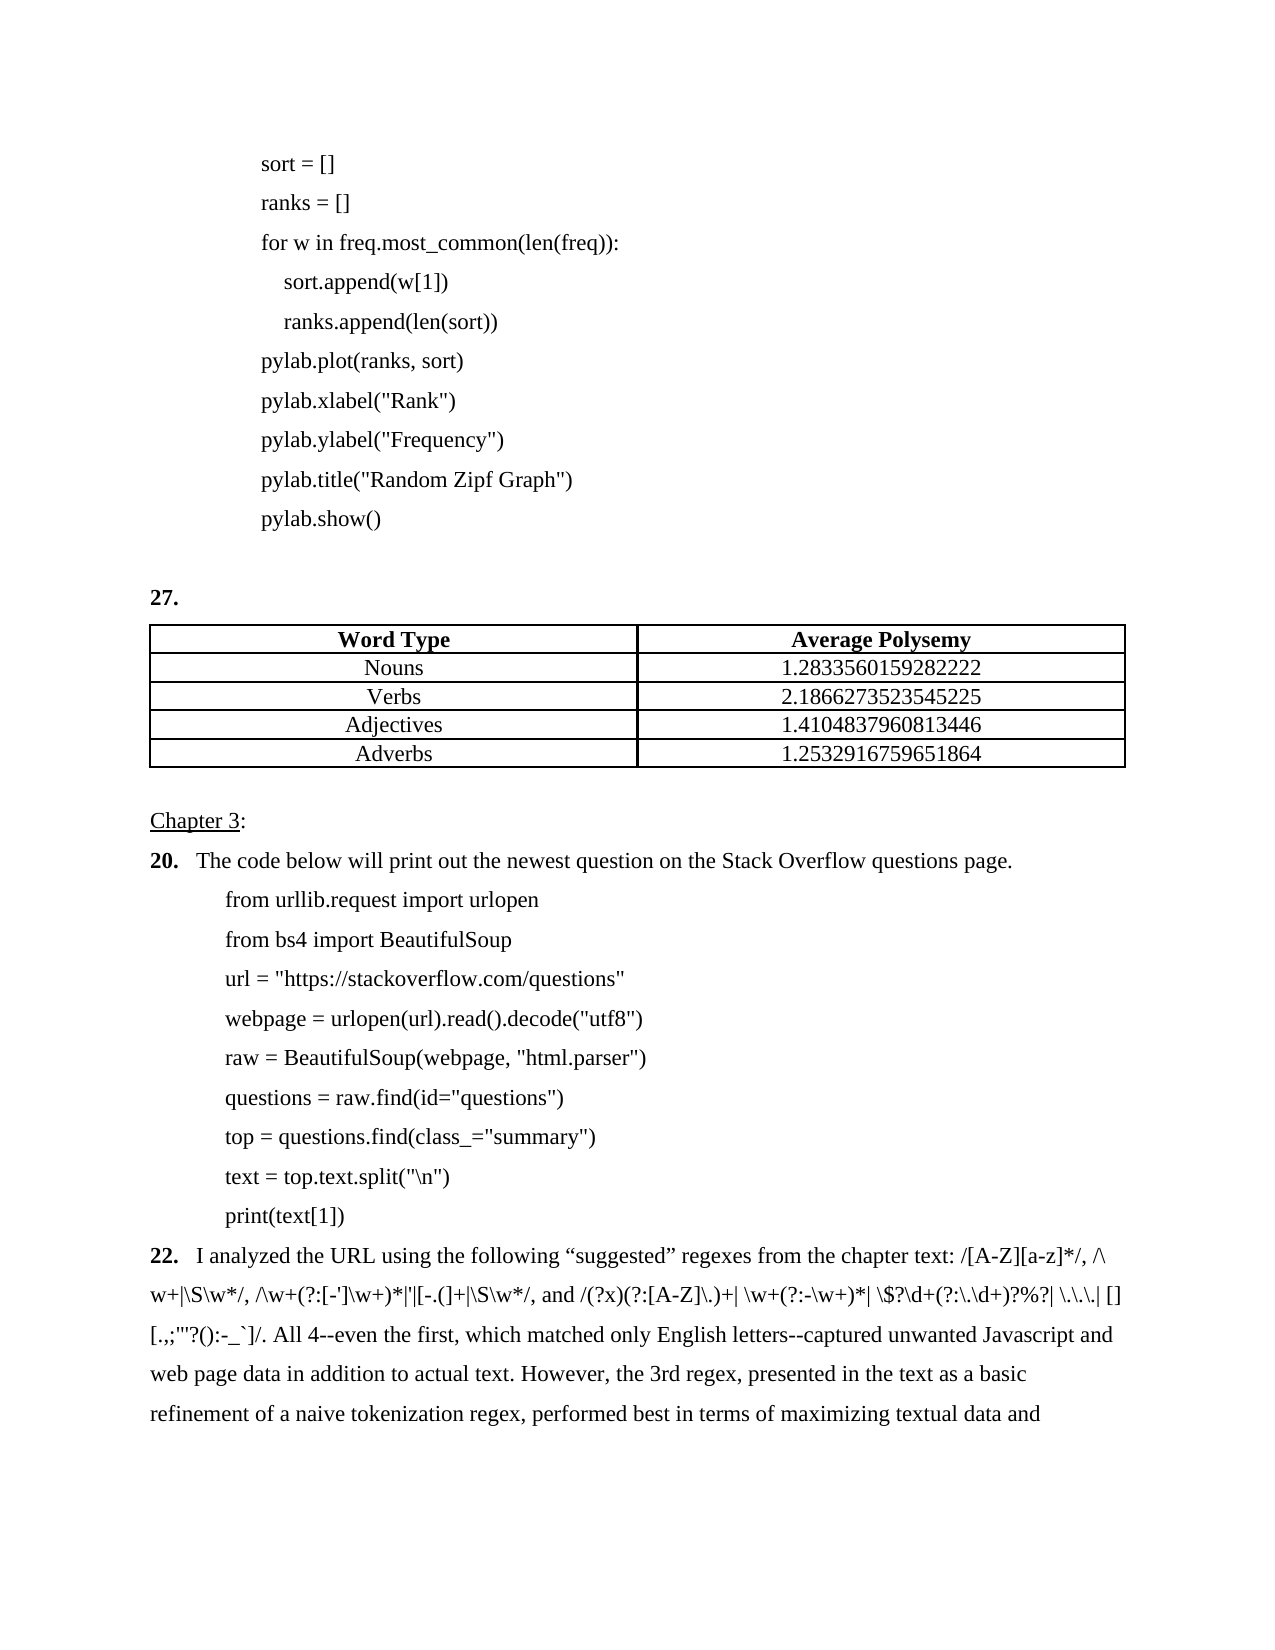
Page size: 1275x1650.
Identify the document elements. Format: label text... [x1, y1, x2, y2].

text pylab.xlabel("Rank") [244, 387, 1125, 413]
text 20. The code below will print out the newest question on the Stack Overflow questions page. [150, 847, 1125, 873]
table_cell 2.1866273523545225 [639, 683, 1124, 709]
table_cell 1.4104837960813446 [639, 711, 1124, 737]
text questions = raw.find(id="questions") [225, 1084, 1125, 1110]
table_header Average Polysemy [639, 626, 1124, 652]
table_cell Nouns [151, 654, 636, 681]
text print(text[1]) [225, 1202, 1125, 1229]
text sort = [] [244, 150, 1125, 176]
text top = questions.find(class_="summary") [225, 1123, 1125, 1150]
text 27. [150, 584, 1125, 611]
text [150, 1242, 1125, 1426]
text ranks = [] [244, 189, 1125, 216]
text pylab.title("Random Zipf Graph") [244, 466, 1125, 492]
text pylab.plot(ranks, sort) [244, 347, 1125, 374]
text pylab.show() [244, 505, 1125, 532]
table_cell Adjectives [151, 711, 636, 737]
text ranks.append(len(sort)) [244, 308, 1125, 334]
text from bs4 import BeautifulSoup [225, 926, 1125, 952]
table_cell Verbs [151, 683, 636, 709]
text from urllib.request import urlopen [225, 886, 1125, 913]
text for w in freq.most_common(len(freq)): [244, 229, 1125, 255]
text pylab.ylabel("Frequency") [244, 426, 1125, 453]
text raw = BeautifulSoup(webpage, "html.parser") [225, 1044, 1125, 1071]
table_cell Adverbs [151, 740, 636, 766]
text Chapter 3: [150, 807, 1125, 834]
text webpage = urlopen(url).read().decode("utf8") [225, 1005, 1125, 1031]
table_cell 1.2833560159282222 [639, 654, 1124, 681]
text sort.append(w[1]) [244, 268, 1125, 295]
text text = top.text.split("\n") [225, 1163, 1125, 1189]
text url = "https://stackoverflow.com/questions" [225, 965, 1125, 992]
table_header Word Type [151, 626, 636, 652]
table_cell 1.2532916759651864 [639, 740, 1124, 766]
